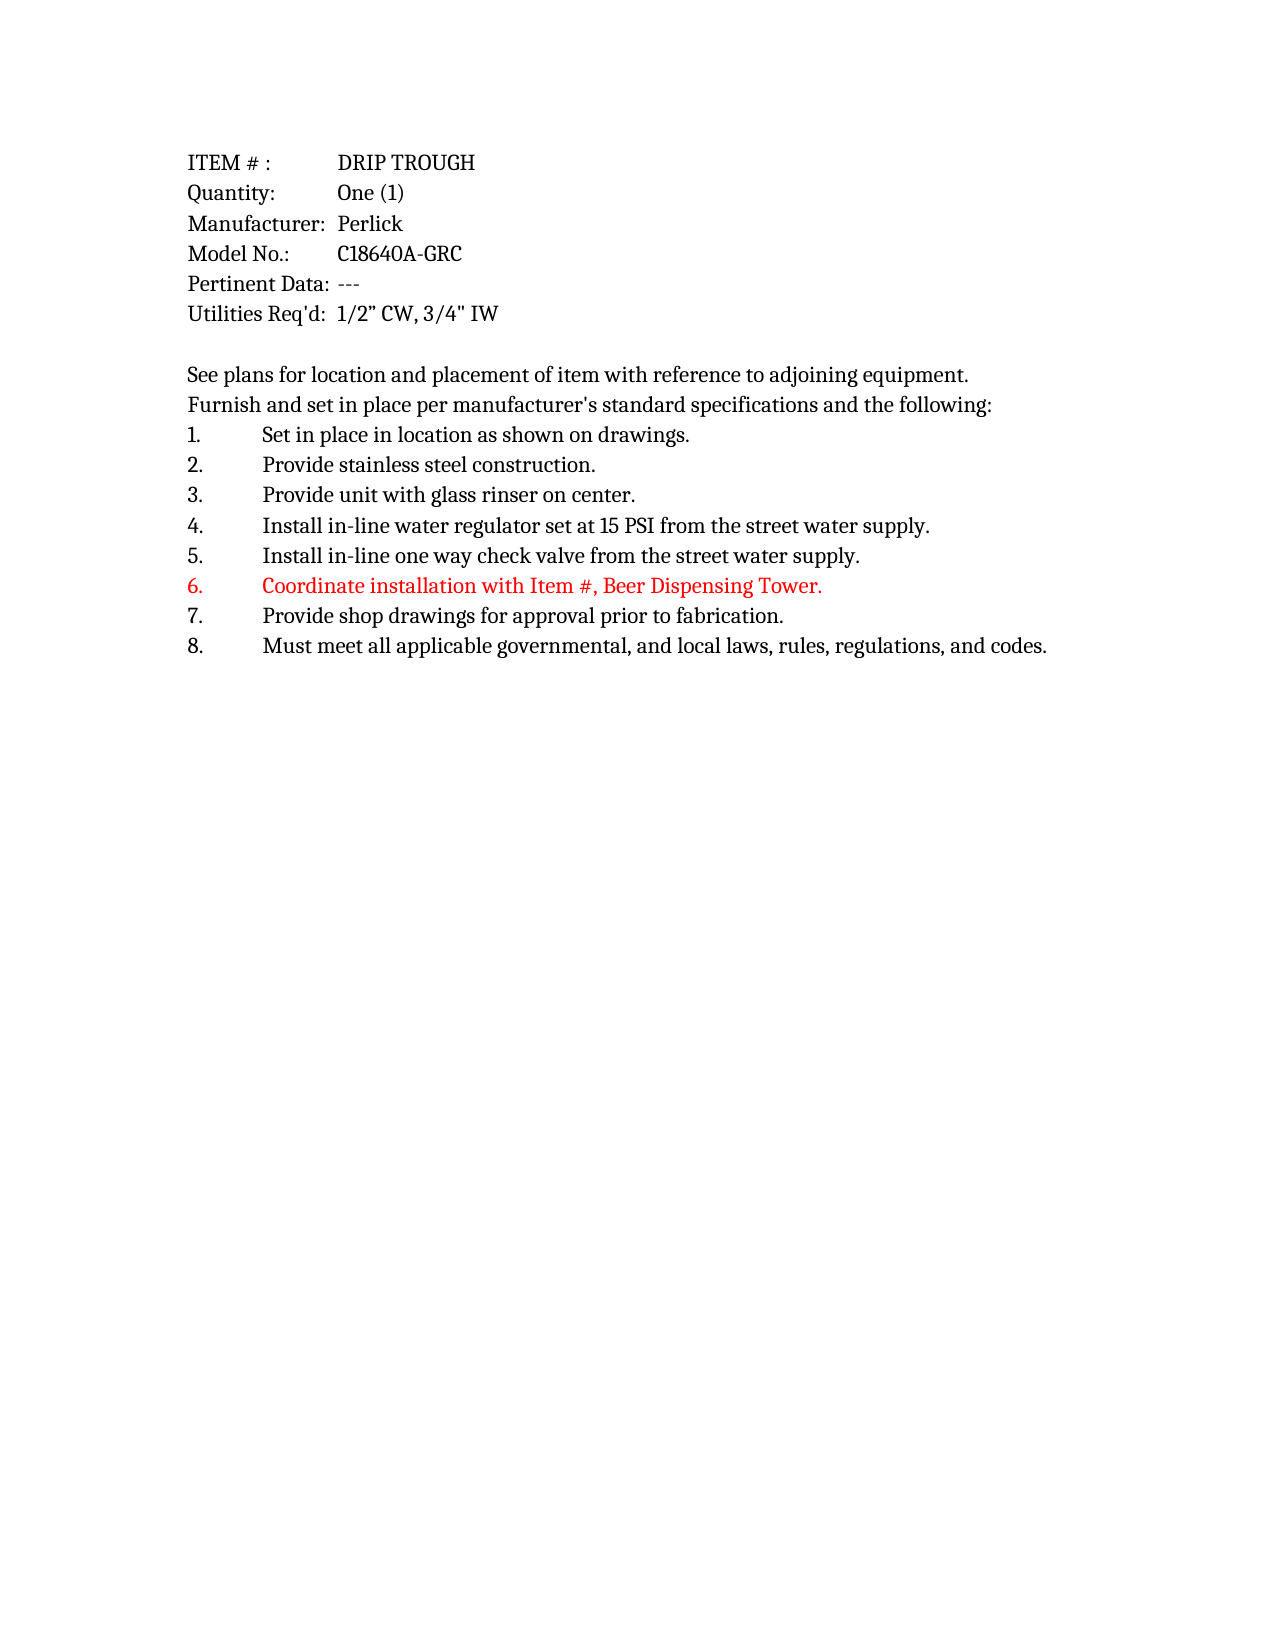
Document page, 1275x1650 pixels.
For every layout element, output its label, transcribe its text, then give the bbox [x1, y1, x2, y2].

text ITEM # : DRIP TROUGH Quantity: One (1) Manufacturer: Perlick Model No.: C18640A-GRC Pertinent Data: --- Utilities Req'd: 1/2” CW, 3/4" IW See plans for location and placement of item with reference to adjoining equipment. Furnish and set in place per manufacturer's standard specifications and the following: 1. Set in place in location as shown on drawings. 2. Provide stainless steel construction. 3. Provide unit with glass rinser on center. 4. Install in-line water regulator set at 15 PSI from the street water supply. 5. Install in-line one way check valve from the street water supply. 6. Coordinate installation with Item #, Beer Dispensing Tower. 7. Provide shop drawings for approval prior to fabrication. 8. Must meet all applicable governmental, and local laws, rules, regulations, and codes. [187, 150, 1087, 720]
